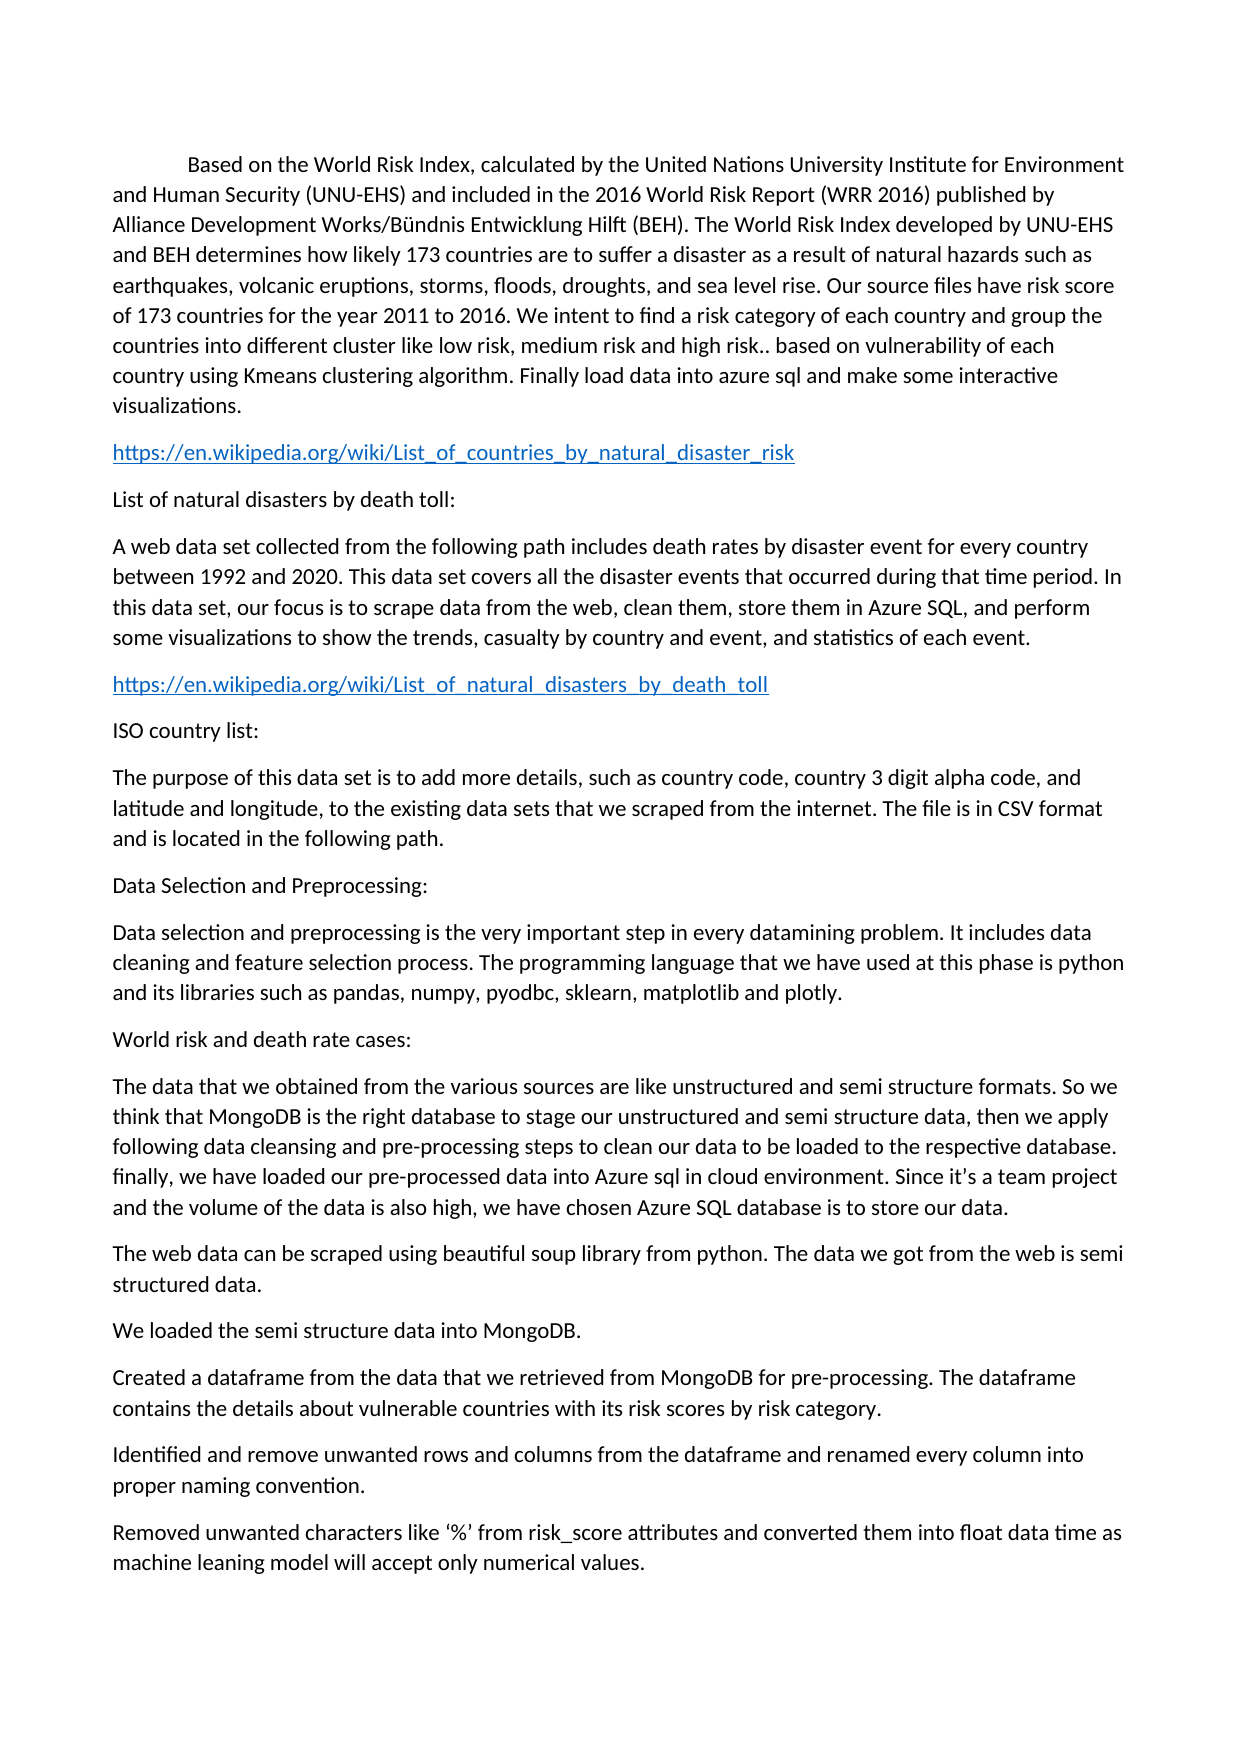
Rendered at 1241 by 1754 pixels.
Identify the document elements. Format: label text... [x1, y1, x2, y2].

text The data that we obtained from the various sources are like unstructured and semi structure formats. So we think that MongoDB is the right database to stage our unstructured and semi structure data, then we apply following data cleansing and pre-processing steps to clean our data to be loaded to the respective database. finally, we have loaded our pre-processed data into Azure sql in cloud environment. Since it’s a team project and the volume of the data is also high, we have chosen Azure SQL database is to store our data. [112, 1072, 1128, 1221]
text The purpose of this data set is to add more details, such as country code, country 3 digit alpha code, and latitude and longitude, to the existing data sets that we scraped from the internet. The file is in CSV format and is located in the following path. [112, 763, 1128, 852]
text Created a dataframe from the data that we retrieved from MongoDB for pre-processing. The dataframe contains the details about vulnerable countries with its risk scores by risk category. [112, 1363, 1128, 1422]
text List of natural disasters by death toll: [112, 485, 1128, 513]
text We loaded the semi structure data into MongoDB. [112, 1317, 1128, 1345]
text The web data can be scraped using beautiful soup library from python. The data we got from the web is semi structured data. [112, 1239, 1128, 1298]
text Identified and remove unwanted rows and columns from the dataframe and renamed every column into proper naming convention. [112, 1441, 1128, 1499]
text https://en.wikipedia.org/wiki/List_of_countries_by_natural_disaster_risk [112, 438, 1128, 467]
text Based on the World Risk Index, calculated by the United Nations University Institute for Environment and Human Security (UNU-EHS) and included in the 2016 World Risk Report (WRR 2016) published by Alliance Development Works/Bündnis Entwicklung Hilft (BEH). The World Risk Index developed by UNU-EHS and BEH determines how likely 173 countries are to suffer a disaster as a result of natural hazards such as earthquakes, volcanic eruptions, storms, floods, droughts, and sea level rise. Our source files have risk score of 173 countries for the year 2011 to 2016. We intent to find a risk category of each country and group the countries into different cluster like low risk, medium risk and high risk.. based on vulnerability of each country using Kmeans clustering algorithm. Finally load data into azure sql and make some interactive visualizations. [112, 150, 1128, 420]
text ISO country list: [112, 717, 1128, 745]
text World risk and death rate cases: [112, 1025, 1128, 1053]
text https://en.wikipedia.org/wiki/List_of_natural_disasters_by_death_toll [112, 670, 1128, 698]
text A web data set collected from the following path includes death rates by disaster event for every country between 1992 and 2020. This data set covers all the disaster events that occurred during that time period. In this data set, our focus is to scrape data from the web, clean them, store them in Azure SQL, and perform some visualizations to show the trends, casualty by country and event, and statistics of each event. [112, 532, 1128, 651]
text Data Selection and Preprocessing: [112, 871, 1128, 899]
text Data selection and preprocessing is the very important step in every datamining problem. It includes data cleaning and feature selection process. The programming language that we have used at this phase is python and its libraries such as pandas, numpy, pyodbc, sklearn, matplotlib and plotly. [112, 918, 1128, 1006]
